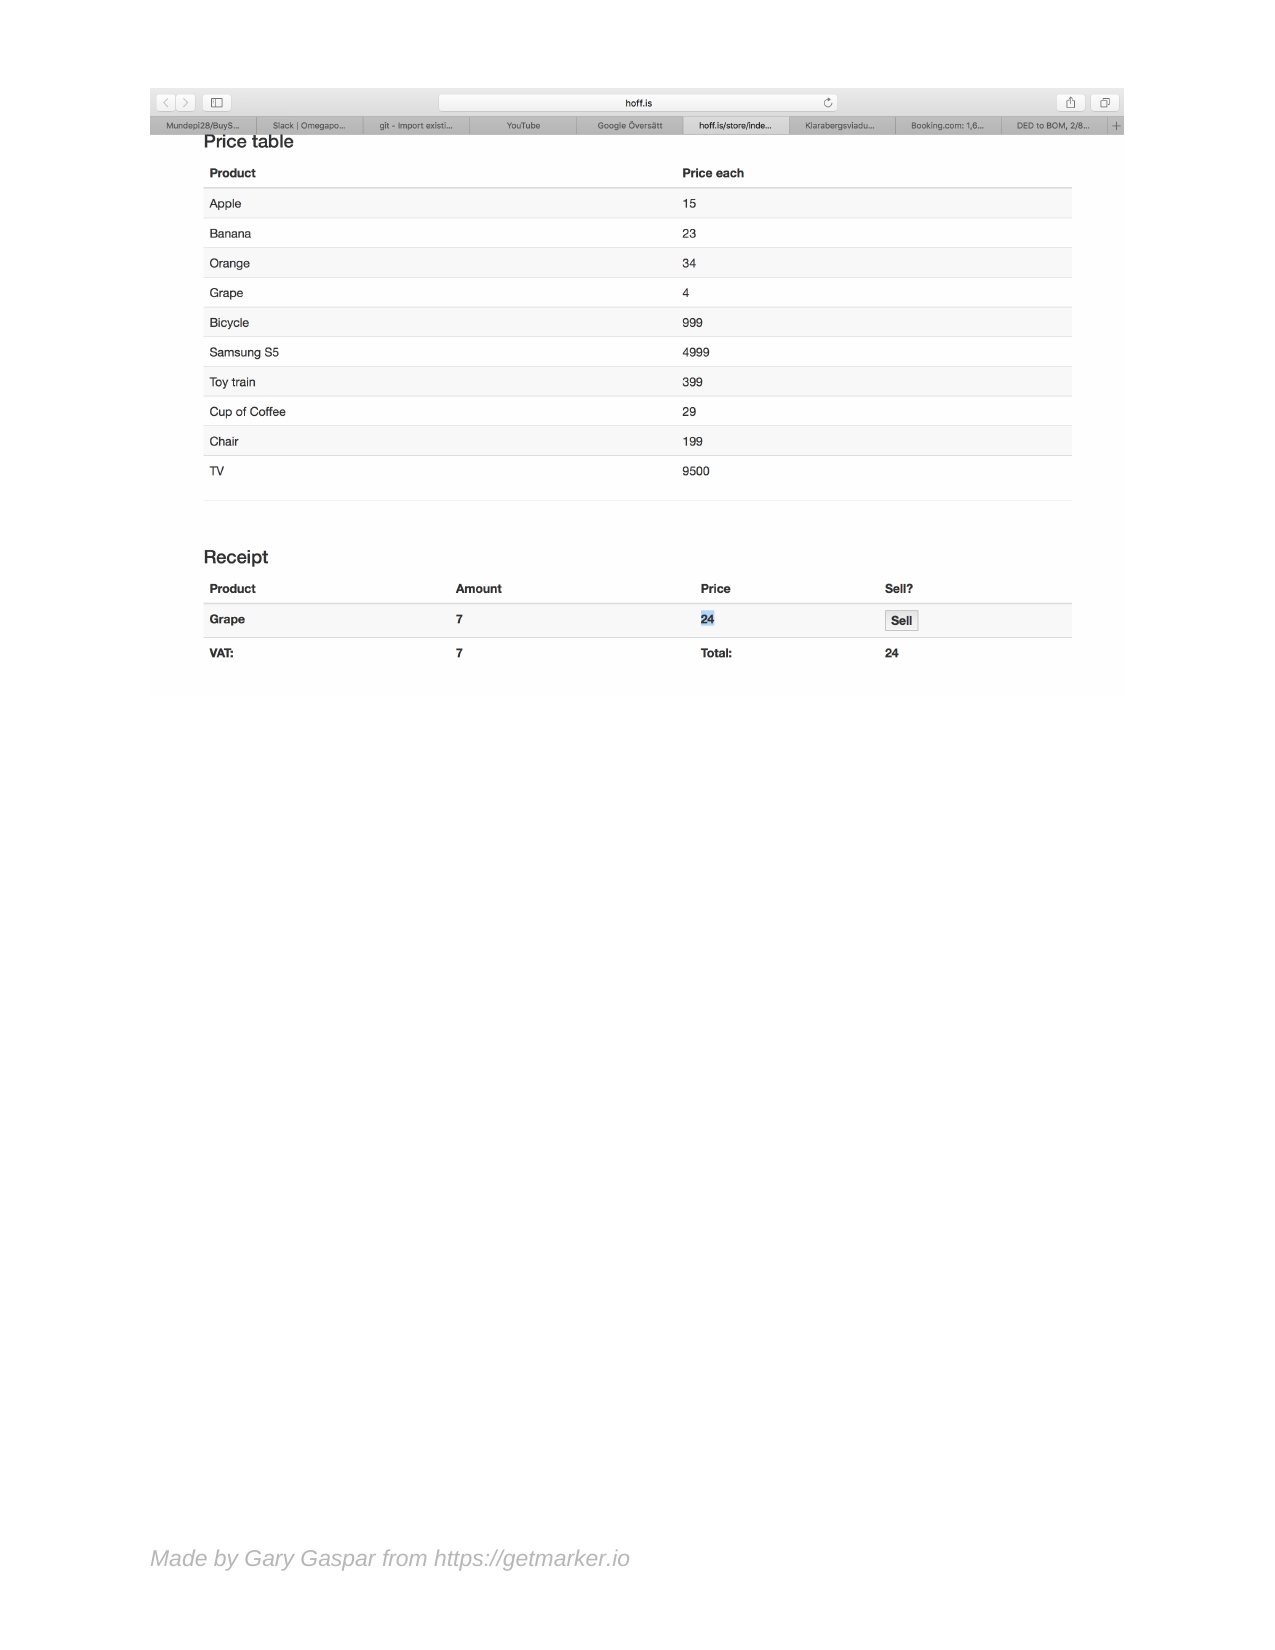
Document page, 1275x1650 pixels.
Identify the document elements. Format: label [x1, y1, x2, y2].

picture [150, 88, 1124, 697]
